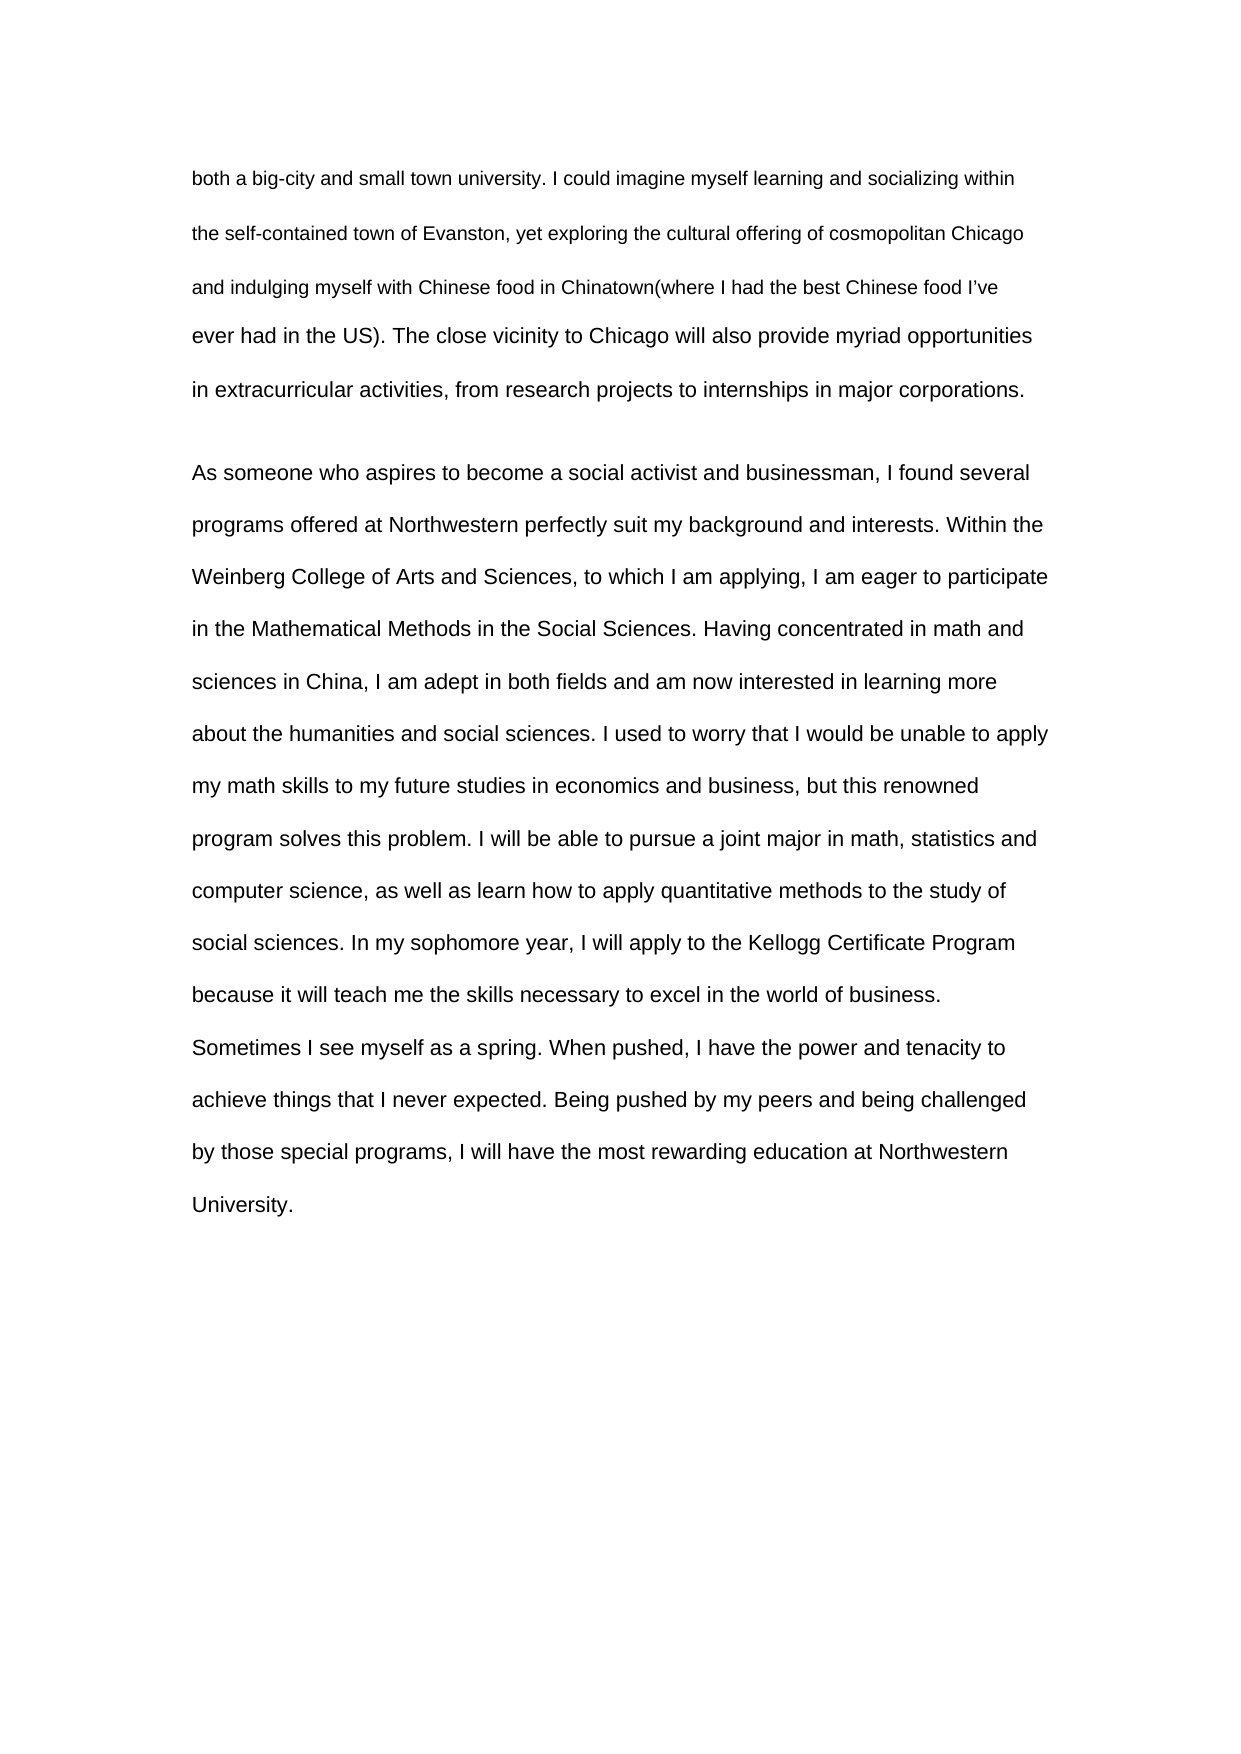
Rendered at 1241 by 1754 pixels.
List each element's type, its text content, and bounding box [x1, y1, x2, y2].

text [192, 162, 1046, 304]
text As someone who aspires to become a social activist and businessman, I found several programs offered at Northwestern perfectly suit my background and interests. Within the Weinberg College of Arts and Sciences, to which I am applying, I am eager to participate in the Mathematical Methods in the Social Sciences. Having concentrated in math and sciences in China, I am adept in both fields and am now interested in learning more about the humanities and social sciences. I used to worry that I would be unable to apply my math skills to my future studies in economics and business, but this renowned program solves this problem. I will be able to pursue a joint major in math, statistics and computer science, as well as learn how to apply quantitative methods to the study of social sciences. In my sophomore year, I will apply to the Kellogg Certificate Program because it will teach me the skills necessary to excel in the world of business. Sometimes I see myself as a spring. When pushed, I have the power and tenacity to achieve things that I never expected. Being pushed by my peers and being challenged by those special programs, I will have the most rewarding education at Northwestern University. [192, 456, 1053, 1220]
text ever had in the US). The close vicinity to Chicago will also provide myriad opportunities in extracurricular activities, from research projects to internships in major corporations. [192, 319, 1046, 406]
